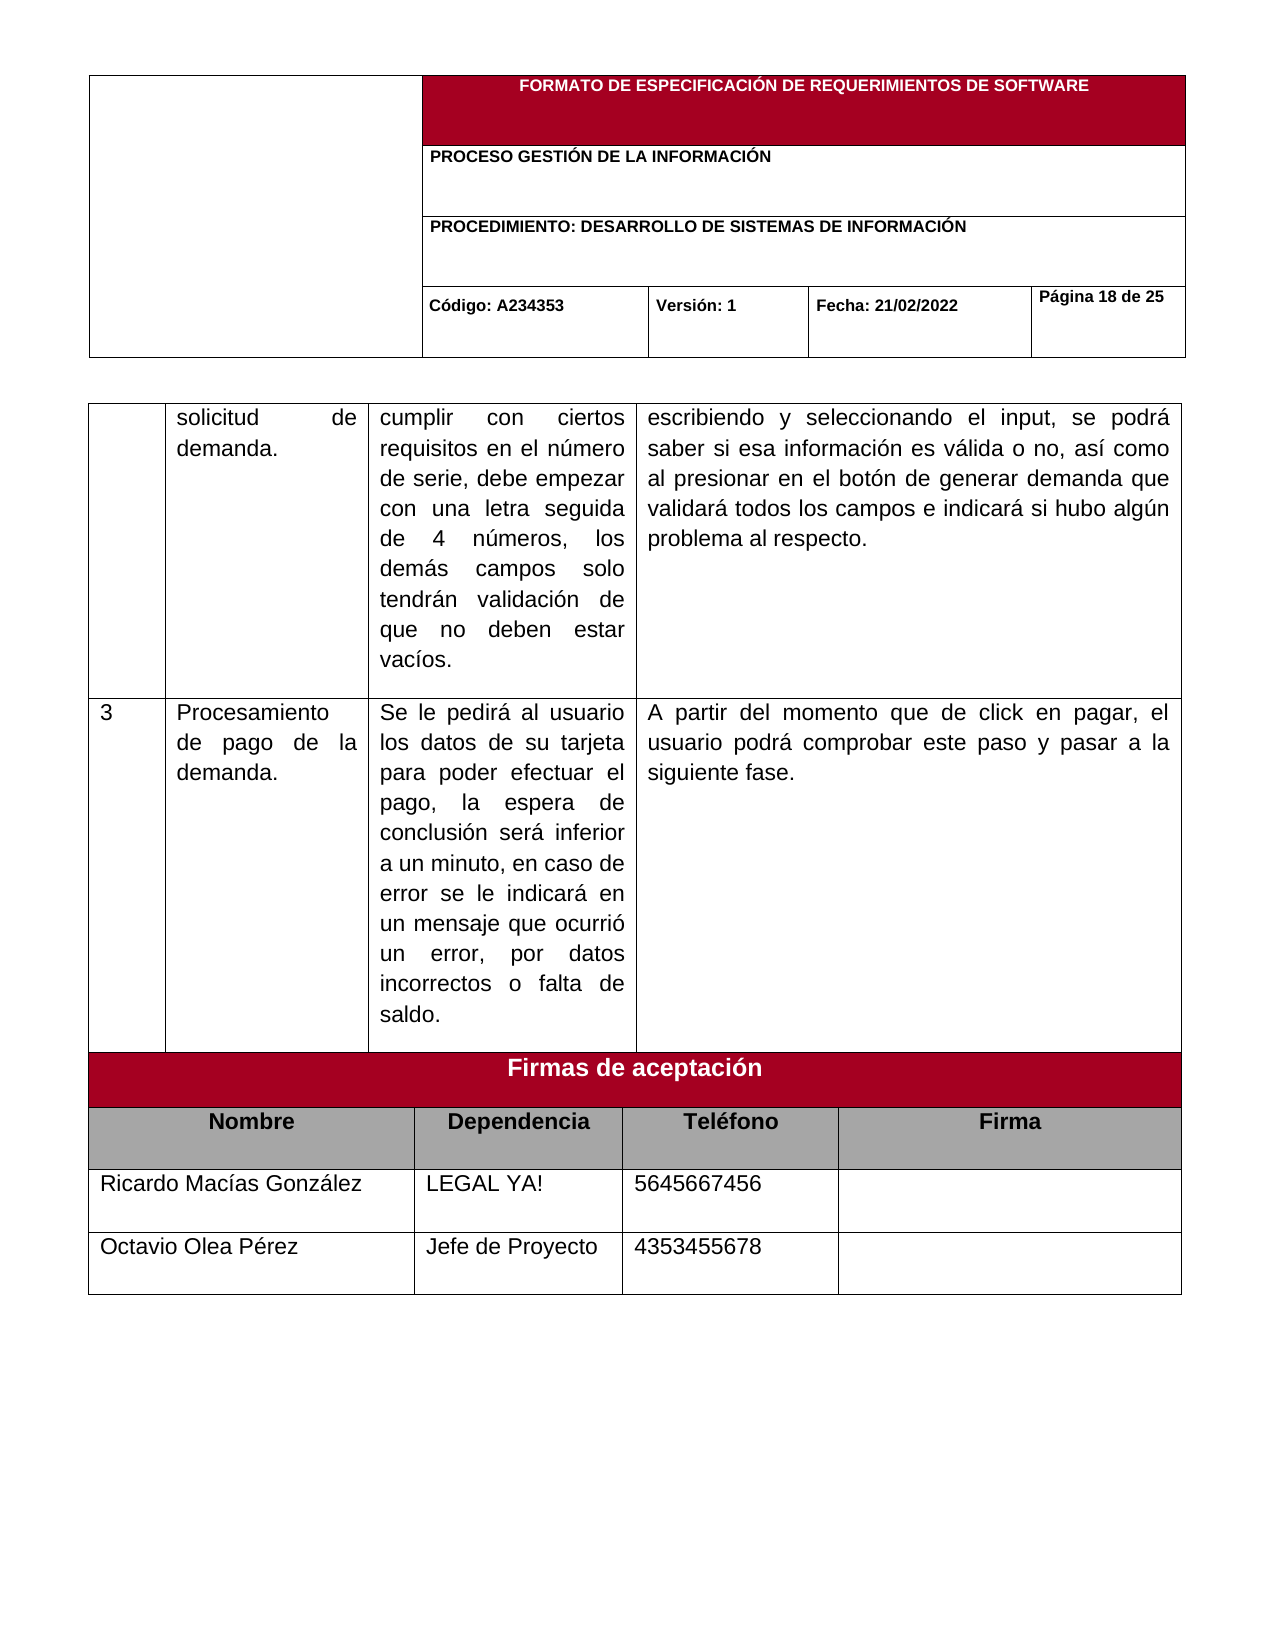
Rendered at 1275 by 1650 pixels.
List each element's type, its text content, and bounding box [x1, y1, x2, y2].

table_cell LEGAL YA! [415, 1170, 622, 1232]
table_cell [637, 404, 1181, 697]
table_cell Se le pedirá al usuario los datos de su tarjeta para poder efectuar el pago, la espera de conclusión será inferior a un minuto, en caso de error se le indicará en un mensaje que ocurrió un error, por datos incorrectos o falta de saldo. [369, 699, 636, 1052]
table_cell Octavio Olea Pérez [89, 1233, 414, 1294]
table_cell Nombre [89, 1108, 414, 1169]
table_cell Firma [839, 1108, 1181, 1169]
table_cell 2 [89, 404, 165, 697]
table_cell 3 [89, 699, 165, 1052]
table_cell [839, 1170, 1181, 1232]
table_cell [166, 404, 368, 697]
table_cell Ricardo Macías González [89, 1170, 414, 1232]
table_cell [369, 404, 636, 697]
table_cell [839, 1233, 1181, 1294]
table_cell Teléfono [623, 1108, 838, 1169]
table_cell A partir del momento que de click en pagar, el usuario podrá comprobar este paso y pasar a la siguiente fase. [637, 699, 1181, 1052]
table_cell Procesamiento de pago de la demanda. [166, 699, 368, 1052]
table_cell 4353455678 [623, 1233, 838, 1294]
table_cell Firmas de aceptación [89, 1053, 1181, 1107]
table_cell Dependencia [415, 1108, 622, 1169]
table_cell Jefe de Proyecto [415, 1233, 622, 1294]
table_cell 5645667456 [623, 1170, 838, 1232]
